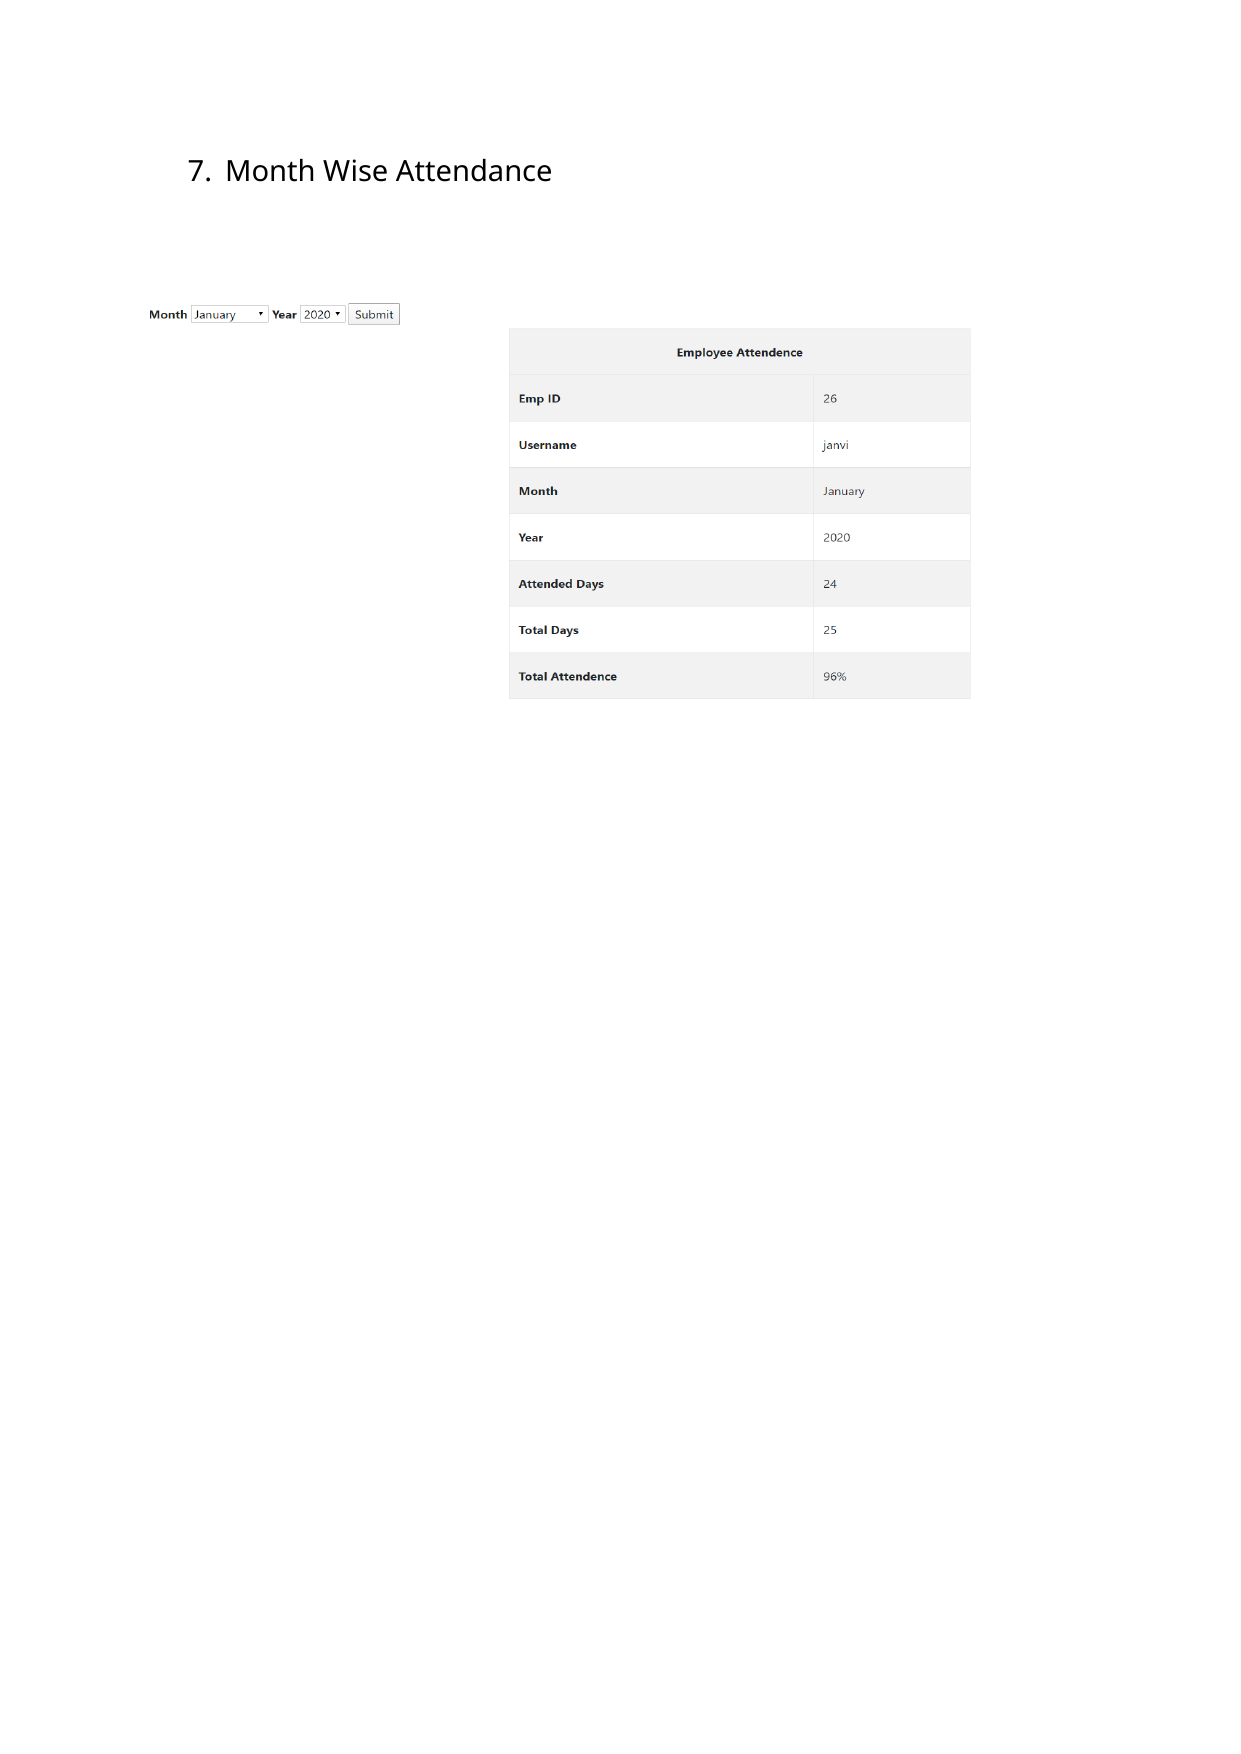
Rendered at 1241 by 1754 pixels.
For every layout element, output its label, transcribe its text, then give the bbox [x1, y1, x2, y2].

list Month Wise Attendance [187, 150, 1090, 190]
picture [150, 295, 1120, 728]
